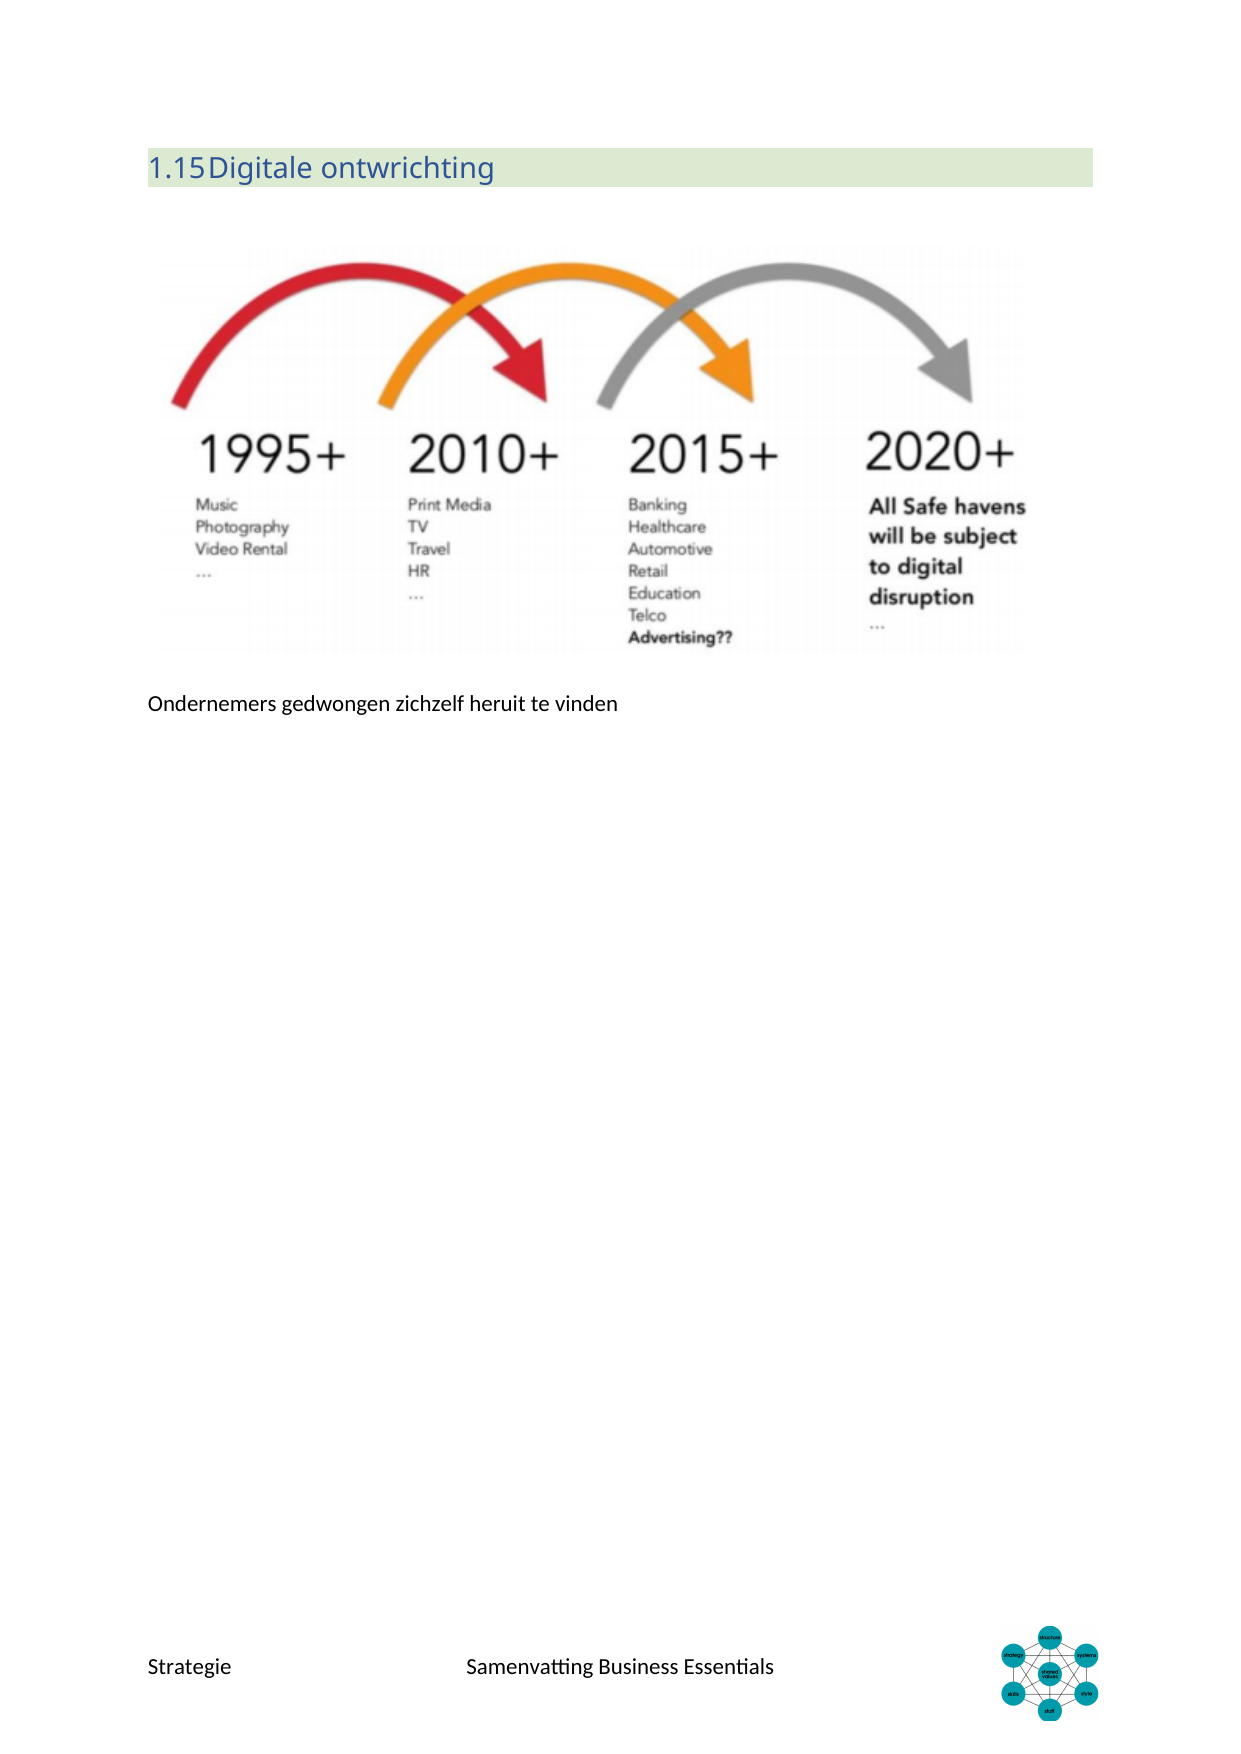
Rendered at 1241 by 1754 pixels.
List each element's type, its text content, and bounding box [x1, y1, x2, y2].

text Ondernemers gedwongen zichzelf heruit te vinden [148, 689, 1093, 717]
picture [998, 1626, 1099, 1721]
subtitle Digitale ontwrichting [148, 148, 1093, 187]
picture [147, 190, 1043, 671]
